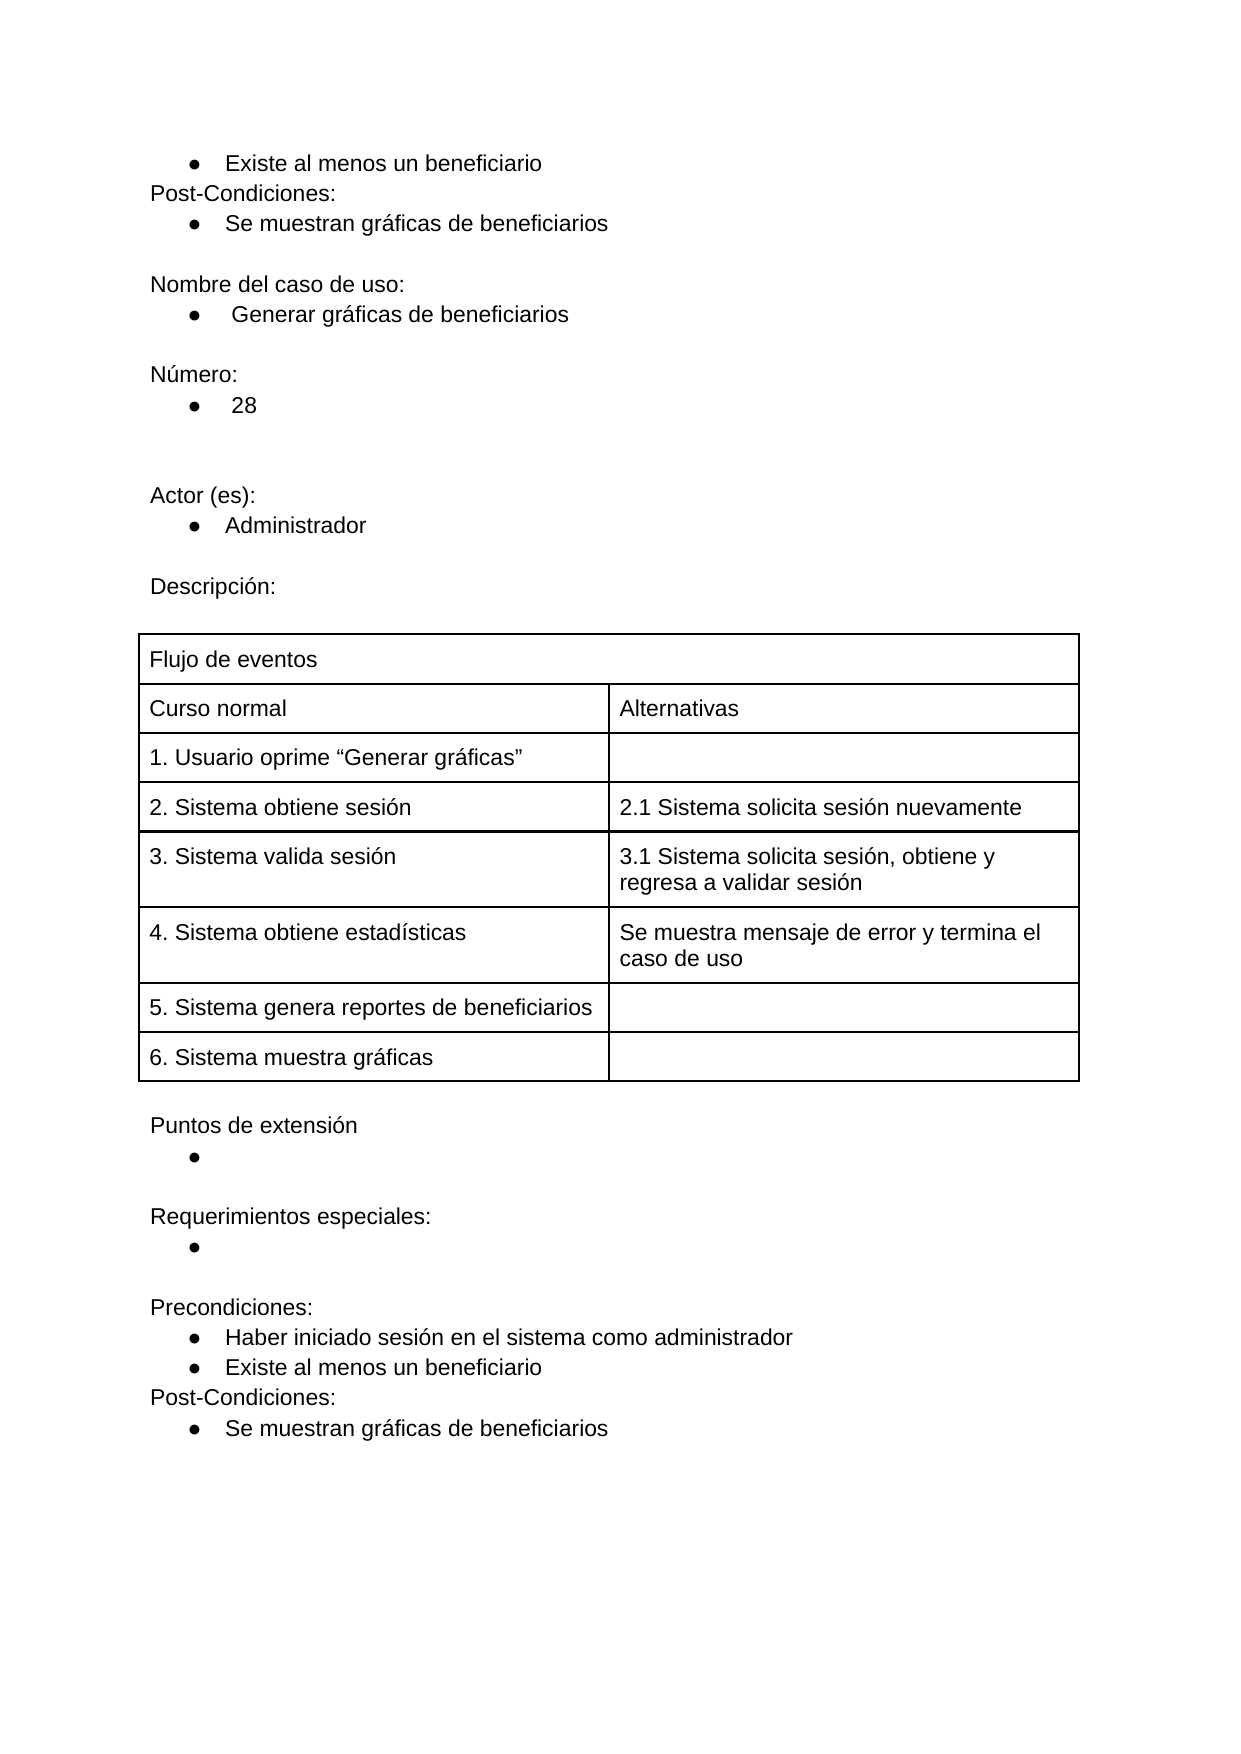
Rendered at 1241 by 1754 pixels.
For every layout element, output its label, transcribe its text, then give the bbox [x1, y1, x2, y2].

text Post-Condiciones: [150, 180, 1090, 207]
list Administrador [187, 512, 1090, 539]
table_cell 1. Usuario oprime “Generar gráficas” [140, 734, 608, 781]
table_cell 3. Sistema valida sesión [140, 833, 608, 906]
table_cell 5. Sistema genera reportes de beneficiarios [140, 984, 608, 1031]
list Se muestran gráficas de beneficiarios [187, 1414, 1090, 1441]
table_cell 2.1 Sistema solicita sesión nuevamente [610, 783, 1078, 830]
text Puntos de extensión [150, 1112, 1090, 1139]
text Descripción: [150, 573, 1090, 599]
list Se muestran gráficas de beneficiarios [187, 210, 1090, 237]
text Precondiciones: [150, 1294, 1090, 1320]
list Existe al menos un beneficiario [187, 150, 1090, 176]
text Requerimientos especiales: [150, 1203, 1090, 1229]
text Número: [150, 361, 1090, 388]
list Existe al menos un beneficiario [187, 1354, 1090, 1381]
list Generar gráficas de beneficiarios [187, 301, 1090, 327]
table_cell [610, 734, 1078, 781]
table_cell 3.1 Sistema solicita sesión, obtiene y regresa a validar sesión [610, 833, 1078, 906]
table_cell 4. Sistema obtiene estadísticas [140, 908, 608, 982]
text Actor (es): [150, 482, 1090, 509]
table_cell [610, 1033, 1078, 1080]
table_cell [610, 984, 1078, 1031]
table_cell 6. Sistema muestra gráficas [140, 1033, 608, 1080]
text Nombre del caso de uso: [150, 271, 1090, 297]
table_cell Se muestra mensaje de error y termina el caso de uso [610, 908, 1078, 982]
list Haber iniciado sesión en el sistema como administrador [187, 1324, 1090, 1350]
text Post-Condiciones: [150, 1384, 1090, 1411]
table_header Flujo de eventos [140, 635, 1078, 683]
table_cell 2. Sistema obtiene sesión [140, 783, 608, 830]
table_cell Curso normal [140, 685, 608, 732]
list 28 [187, 392, 1090, 418]
table_cell Alternativas [610, 685, 1078, 732]
